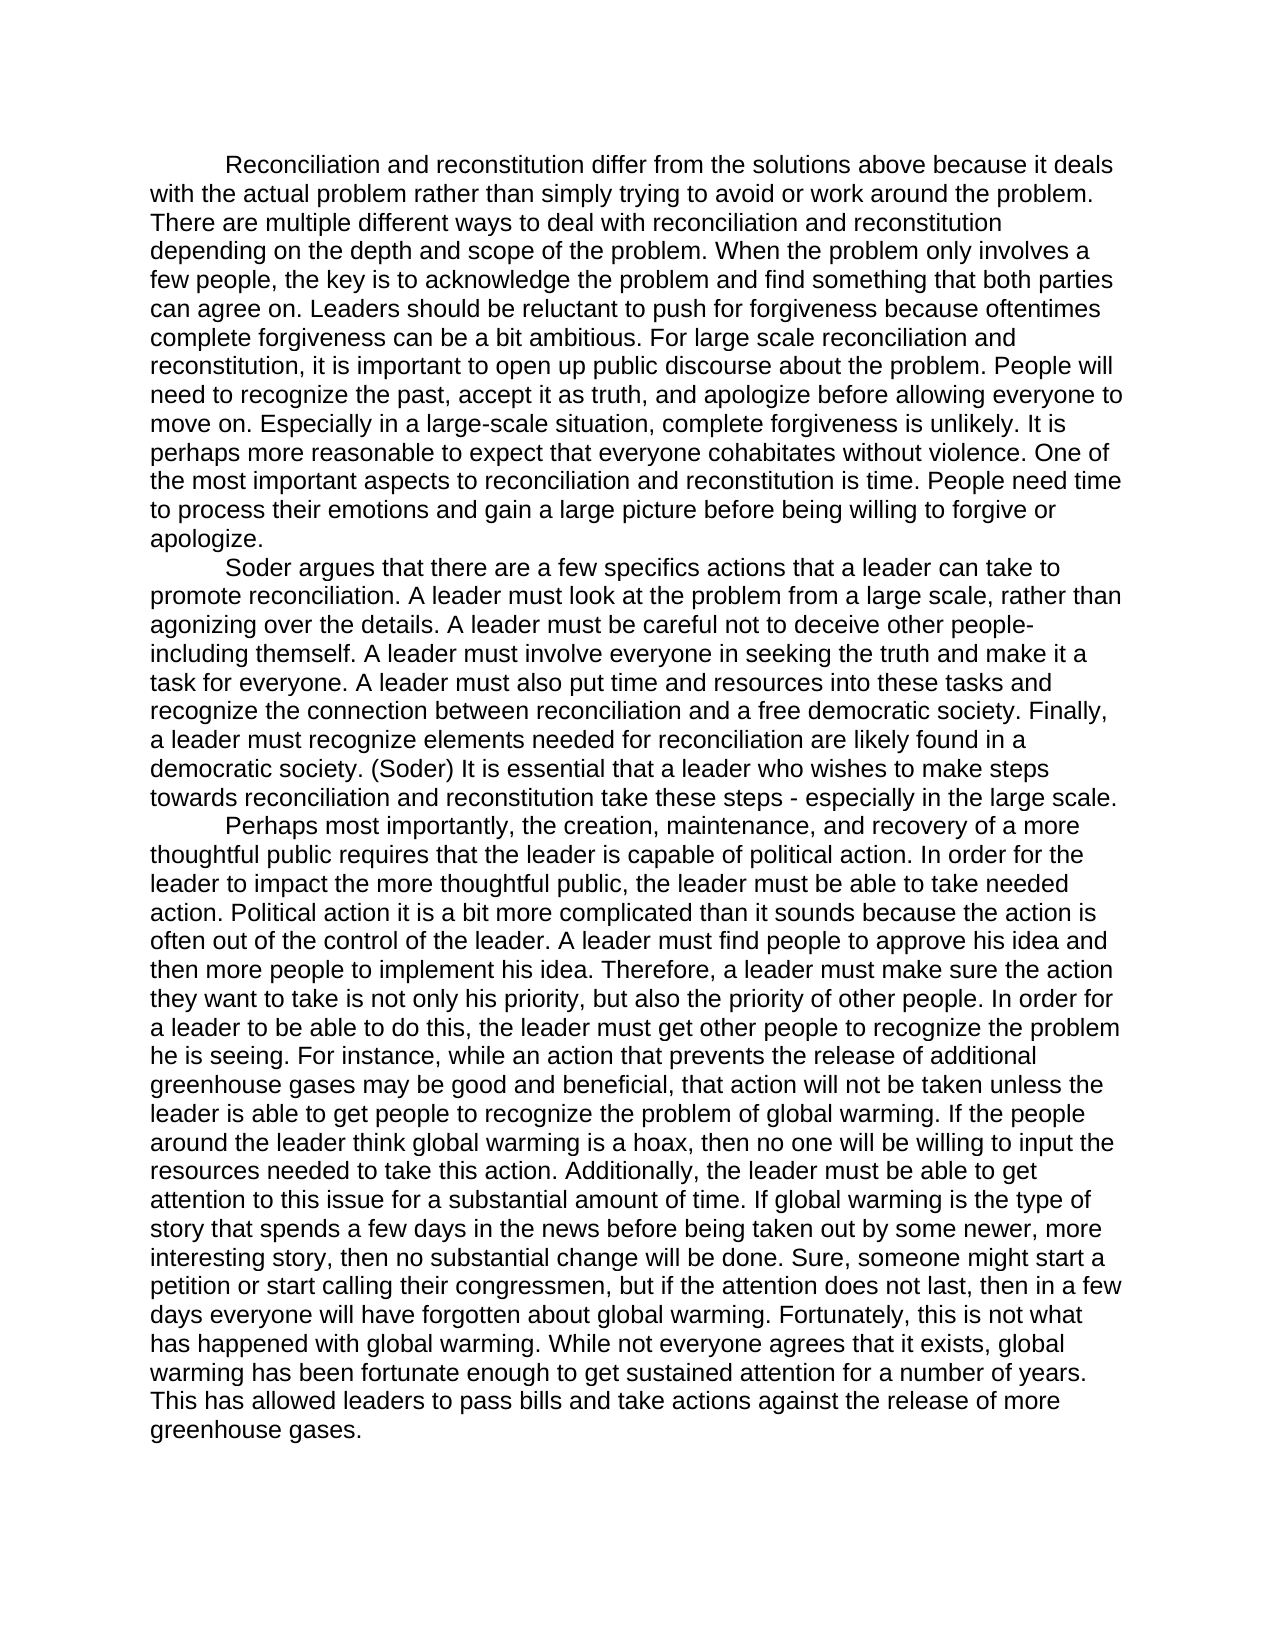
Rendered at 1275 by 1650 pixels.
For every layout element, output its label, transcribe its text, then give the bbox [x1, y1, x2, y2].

text Reconciliation and reconstitution differ from the solutions above because it deals with the actual problem rather than simply trying to avoid or work around the problem. There are multiple different ways to deal with reconciliation and reconstitution depending on the depth and scope of the problem. When the problem only involves a few people, the key is to acknowledge the problem and find something that both parties can agree on. Leaders should be reluctant to push for forgiveness because oftentimes complete forgiveness can be a bit ambitious. For large scale reconciliation and reconstitution, it is important to open up public discourse about the problem. People will need to recognize the past, accept it as truth, and apologize before allowing everyone to move on. Especially in a large-scale situation, complete forgiveness is unlikely. It is perhaps more reasonable to expect that everyone cohabitates without violence. One of the most important aspects to reconciliation and reconstitution is time. People need time to process their emotions and gain a large picture before being willing to forgive or apologize. [150, 150, 1125, 552]
text Perhaps most importantly, the creation, maintenance, and recovery of a more thoughtful public requires that the leader is capable of political action. In order for the leader to impact the more thoughtful public, the leader must be able to take needed action. Political action it is a bit more complicated than it sounds because the action is often out of the control of the leader. A leader must find people to approve his idea and then more people to implement his idea. Therefore, a leader must make sure the action they want to take is not only his priority, but also the priority of other people. In order for a leader to be able to do this, the leader must get other people to recognize the problem he is seeing. For instance, while an action that prevents the release of additional greenhouse gases may be good and beneficial, that action will not be taken unless the leader is able to get people to recognize the problem of global warming. If the people around the leader think global warming is a hoax, then no one will be willing to input the resources needed to take this action. Additionally, the leader must be able to get attention to this issue for a substantial amount of time. If global warming is the type of story that spends a few days in the news before being taken out by some newer, more interesting story, then no substantial change will be done. Sure, someone might start a petition or start calling their congressmen, but if the attention does not last, then in a few days everyone will have forgotten about global warming. Fortunately, this is not what has happened with global warming. While not everyone agrees that it exists, global warming has been fortunate enough to get sustained attention for a number of years. This has allowed leaders to pass bills and take actions against the release of more greenhouse gases. [150, 811, 1125, 1444]
text Soder argues that there are a few specifics actions that a leader can take to promote reconciliation. A leader must look at the problem from a large scale, rather than agonizing over the details. A leader must be careful not to deceive other people- including themself. A leader must involve everyone in seeking the truth and make it a task for everyone. A leader must also put time and resources into these tasks and recognize the connection between reconciliation and a free democratic society. Finally, a leader must recognize elements needed for reconciliation are likely found in a democratic society. (Soder) It is essential that a leader who wishes to make steps towards reconciliation and reconstitution take these steps - especially in the large scale. [150, 552, 1125, 811]
